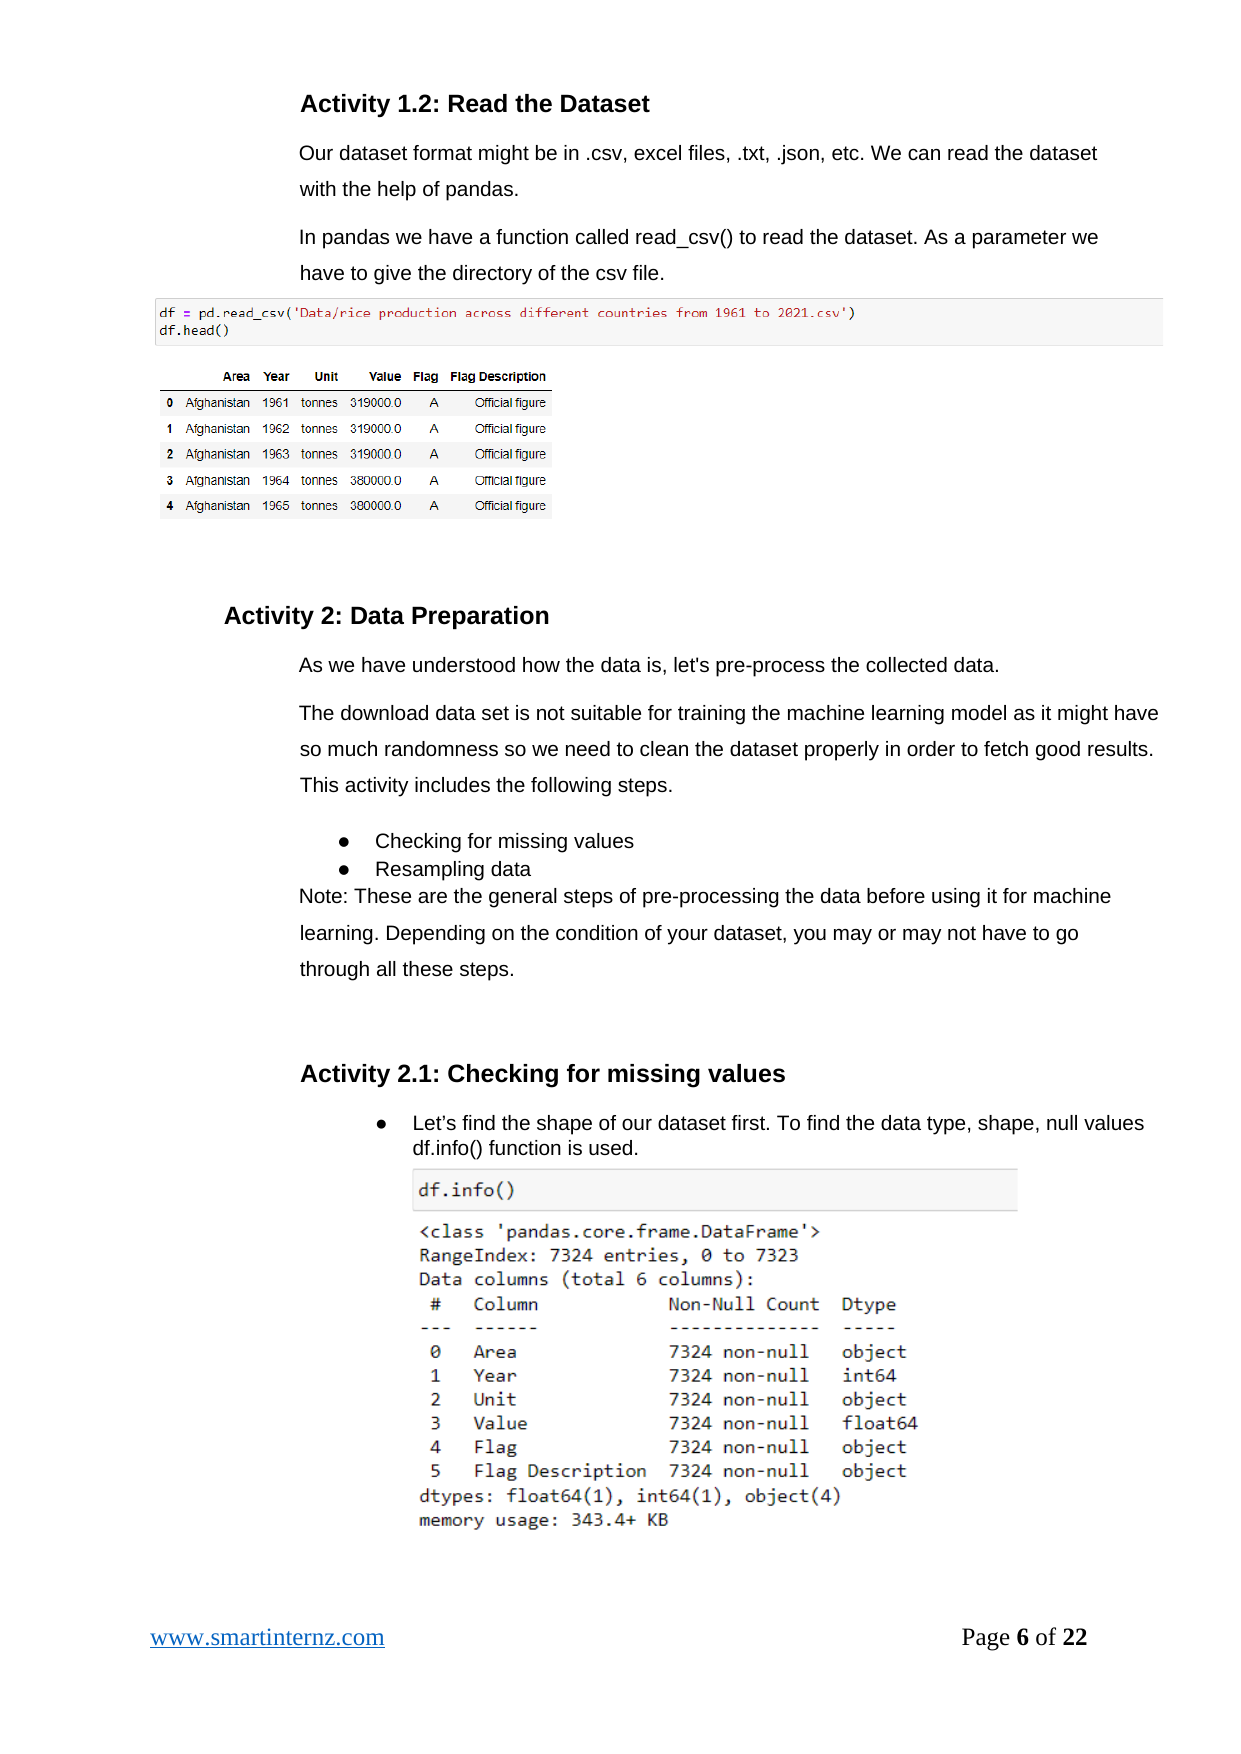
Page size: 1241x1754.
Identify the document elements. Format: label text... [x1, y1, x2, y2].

subtitle Activity 2.1: Checking for missing values [300, 1059, 1107, 1088]
subtitle Activity 2: Data Preparation [223, 601, 1107, 630]
picture [412, 1165, 1018, 1546]
picture [150, 298, 1164, 524]
text The download data set is not suitable for training the machine learning model as it might have so much randomness so we need to clean the dataset properly in order to fetch good results. This activity includes the following steps. [298, 701, 1161, 797]
text In pandas we have a function called read_csv() to read the dataset. As a parameter we have to give the directory of the csv file. [298, 225, 1106, 285]
list Let’s find the shape of our dataset first. To find the data type, shape, null values df.info() function is used. [375, 1111, 1163, 1160]
list Resampling data [337, 856, 1106, 882]
text Note: These are the general steps of pre-processing the data before using it for machine learning. Depending on the condition of your dataset, you may or may not have to go through all these steps. [298, 884, 1156, 980]
text As we have understood how the data is, let's pre-process the collected data. [298, 652, 1106, 676]
subtitle Activity 1.2: Read the Dataset [300, 89, 1107, 118]
list Checking for missing values [337, 825, 1106, 854]
text Our dataset format might be in .csv, excel files, .txt, .json, etc. We can read the dataset with the help of pandas. [298, 140, 1106, 200]
